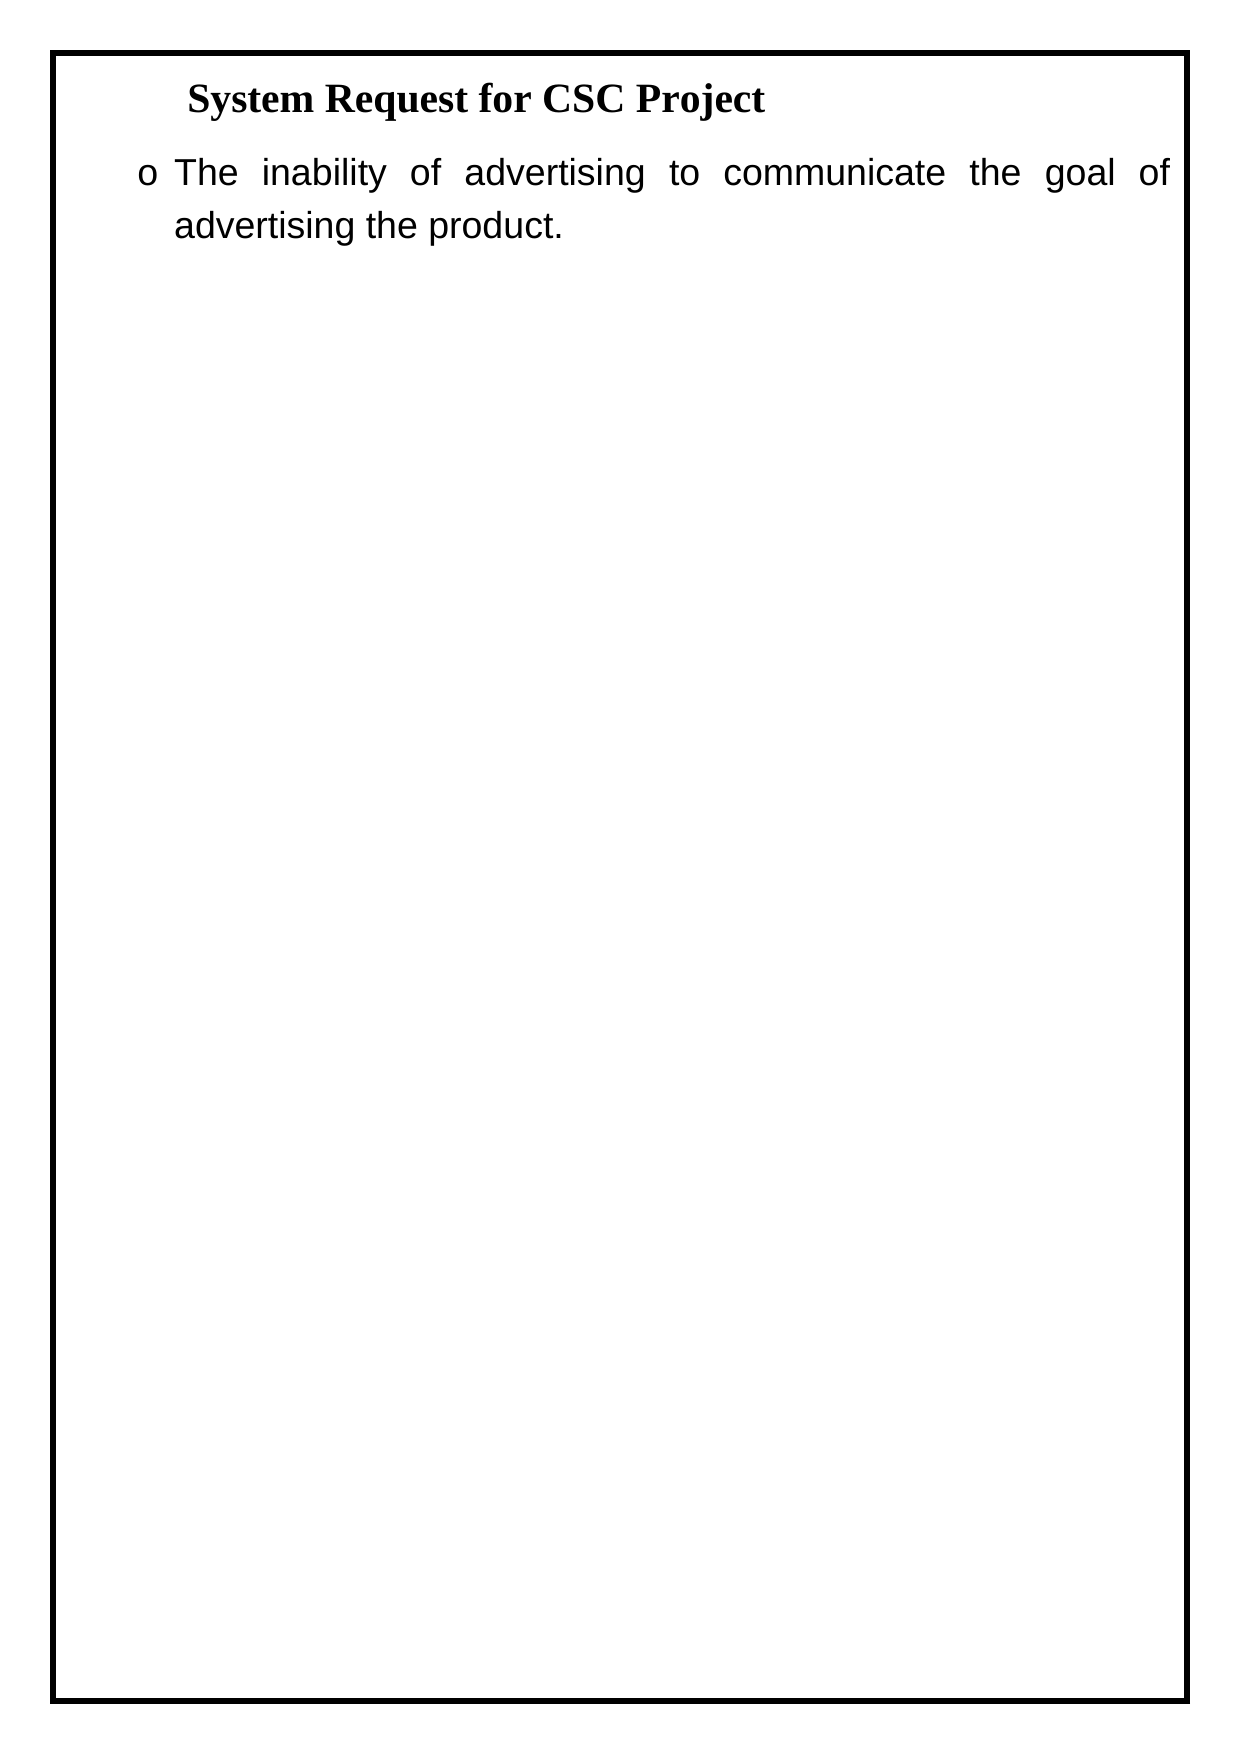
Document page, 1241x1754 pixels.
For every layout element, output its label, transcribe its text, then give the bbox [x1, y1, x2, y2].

list The inability of advertising to communicate the goal of advertising the product. [136, 150, 1171, 246]
